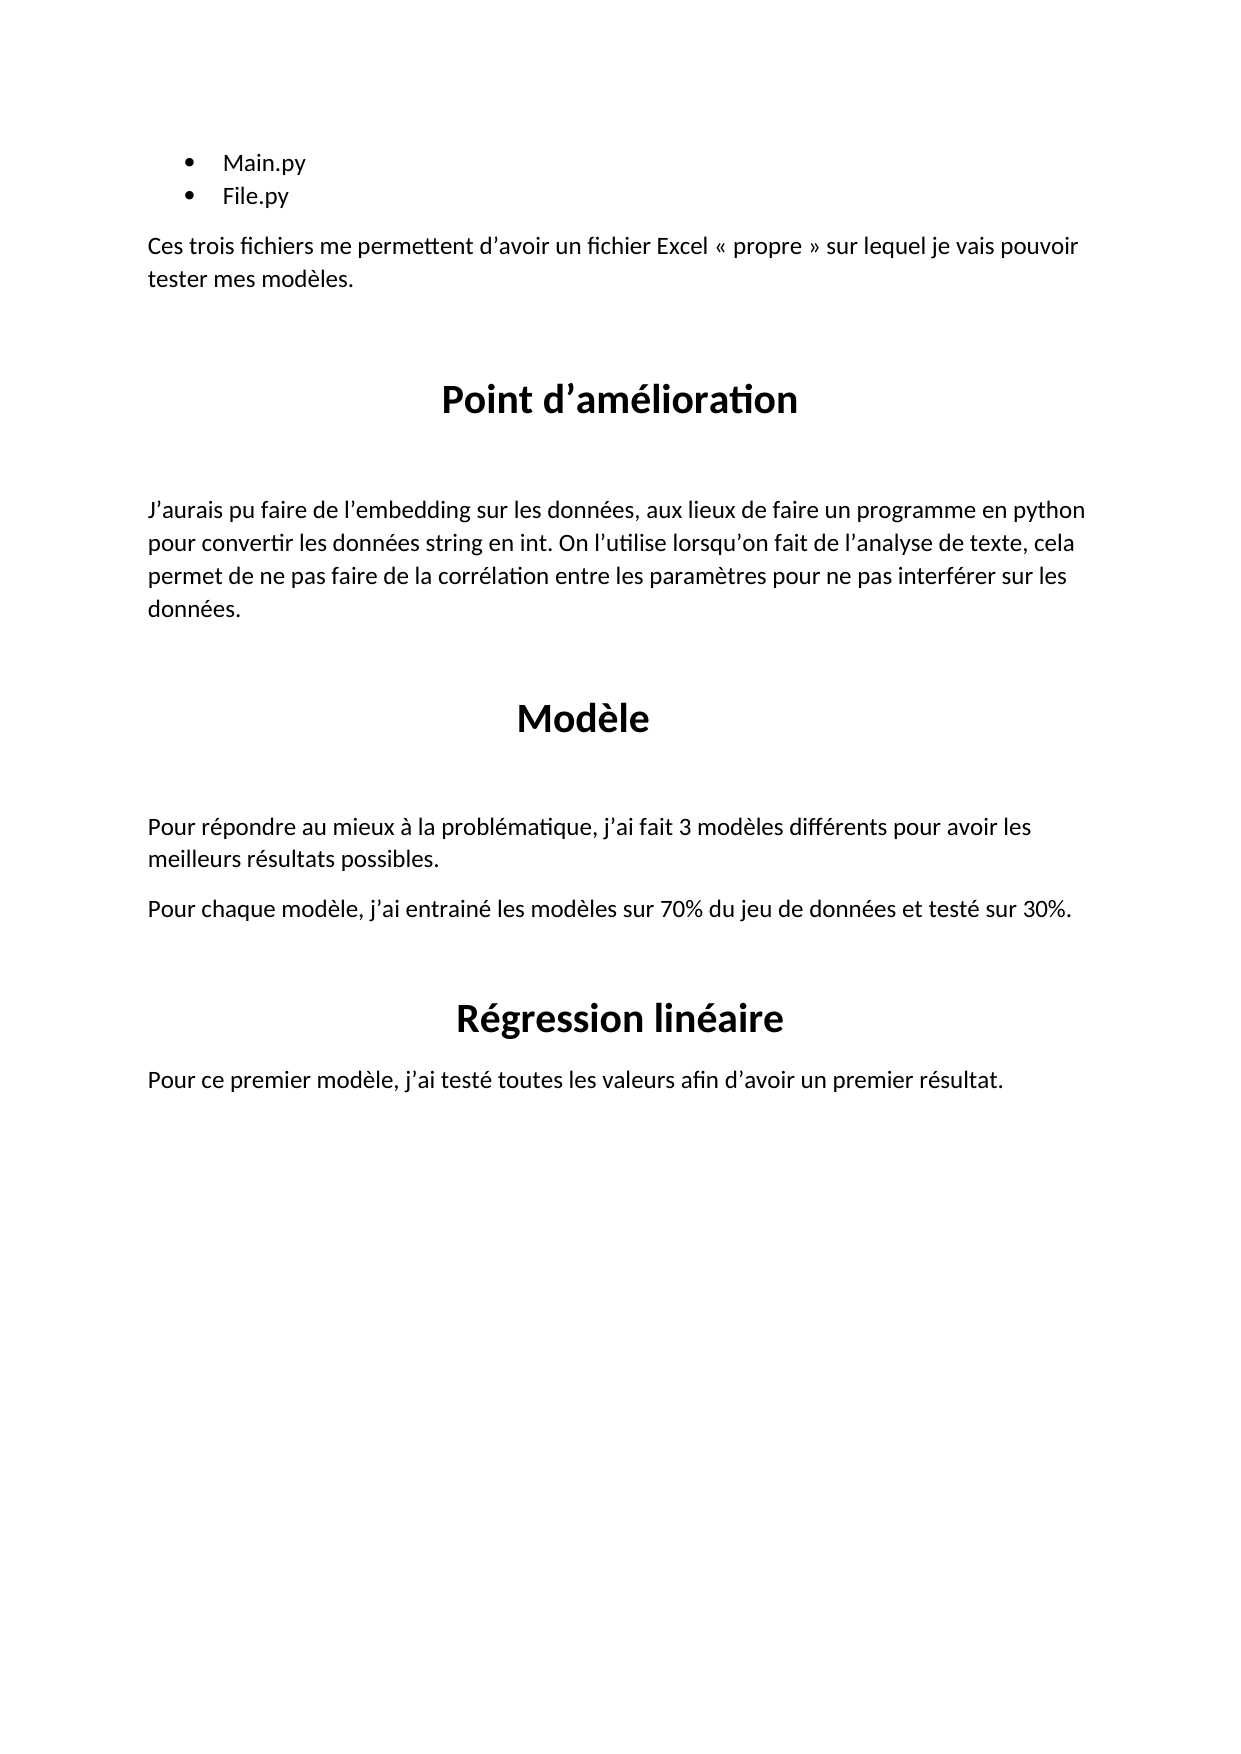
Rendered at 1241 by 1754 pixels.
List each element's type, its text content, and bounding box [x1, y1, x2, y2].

text J’aurais pu faire de l’embedding sur les données, aux lieux de faire un programme en python pour convertir les données string en int. On l’utilise lorsqu’on fait de l’analyse de texte, cela permet de ne pas faire de la corrélation entre les paramètres pour ne pas interférer sur les données. [148, 494, 1093, 624]
text Pour ce premier modèle, j’ai testé toutes les valeurs afin d’avoir un premier résultat. [148, 1064, 1093, 1094]
text Pour chaque modèle, j’ai entrainé les modèles sur 70% du jeu de données et testé sur 30%. [148, 893, 1093, 924]
text Point d’amélioration [148, 373, 1093, 424]
text Modèle [443, 692, 1093, 743]
text Régression linéaire [148, 992, 1093, 1043]
text Pour répondre au mieux à la problématique, j’ai fait 3 modèles différents pour avoir les meilleurs résultats possibles. [148, 811, 1093, 874]
list Main.py [185, 148, 1093, 178]
list File.py [185, 181, 1093, 211]
text Ces trois fichiers me permettent d’avoir un fichier Excel « propre » sur lequel je vais pouvoir tester mes modèles. [148, 230, 1093, 293]
